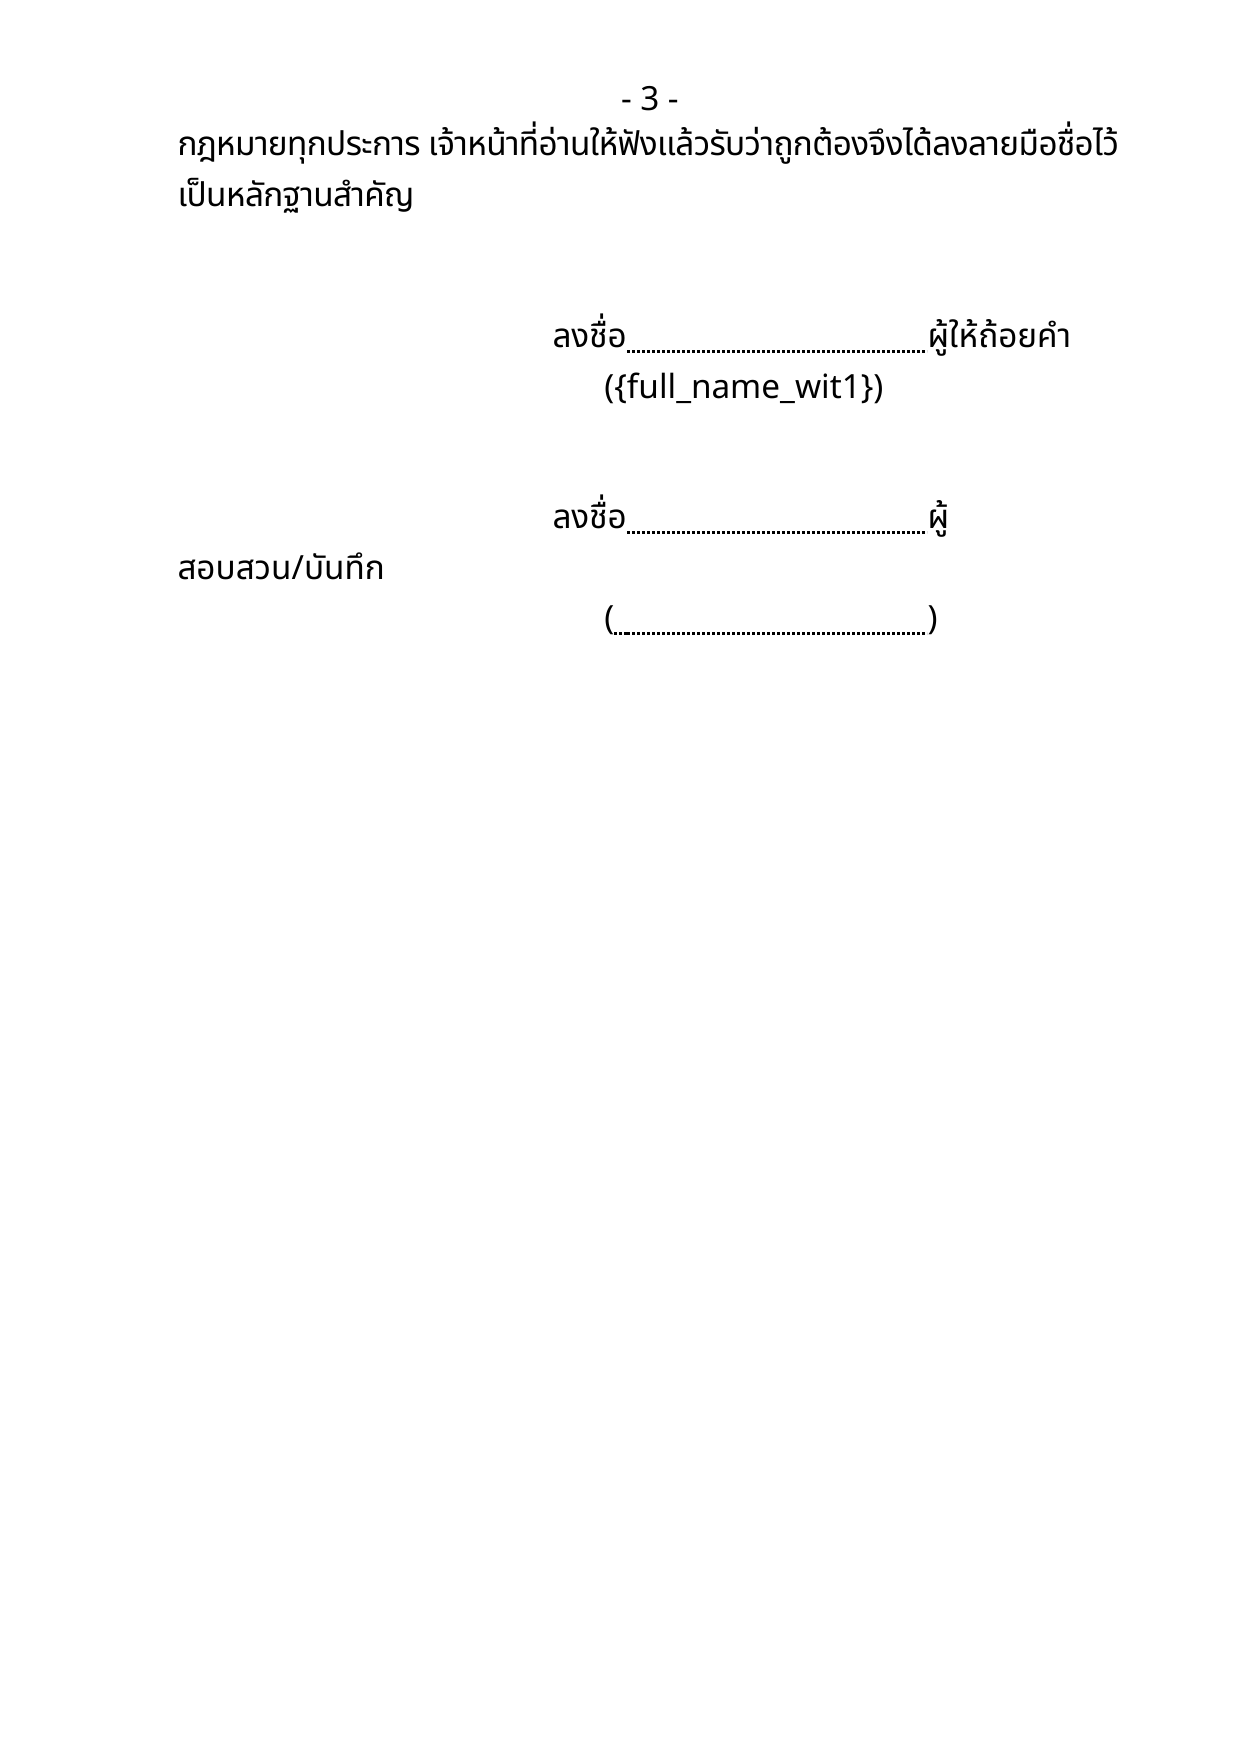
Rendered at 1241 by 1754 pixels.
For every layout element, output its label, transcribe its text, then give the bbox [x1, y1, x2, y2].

text ลงชื่อ ผู้ให้ถ้อยคำ [177, 312, 1122, 362]
text ลงชื่อ ผู้สอบสวน/บันทึก [177, 493, 1122, 594]
text ( ) [177, 594, 1122, 639]
text ({full_name_wit1}) [177, 362, 1122, 408]
